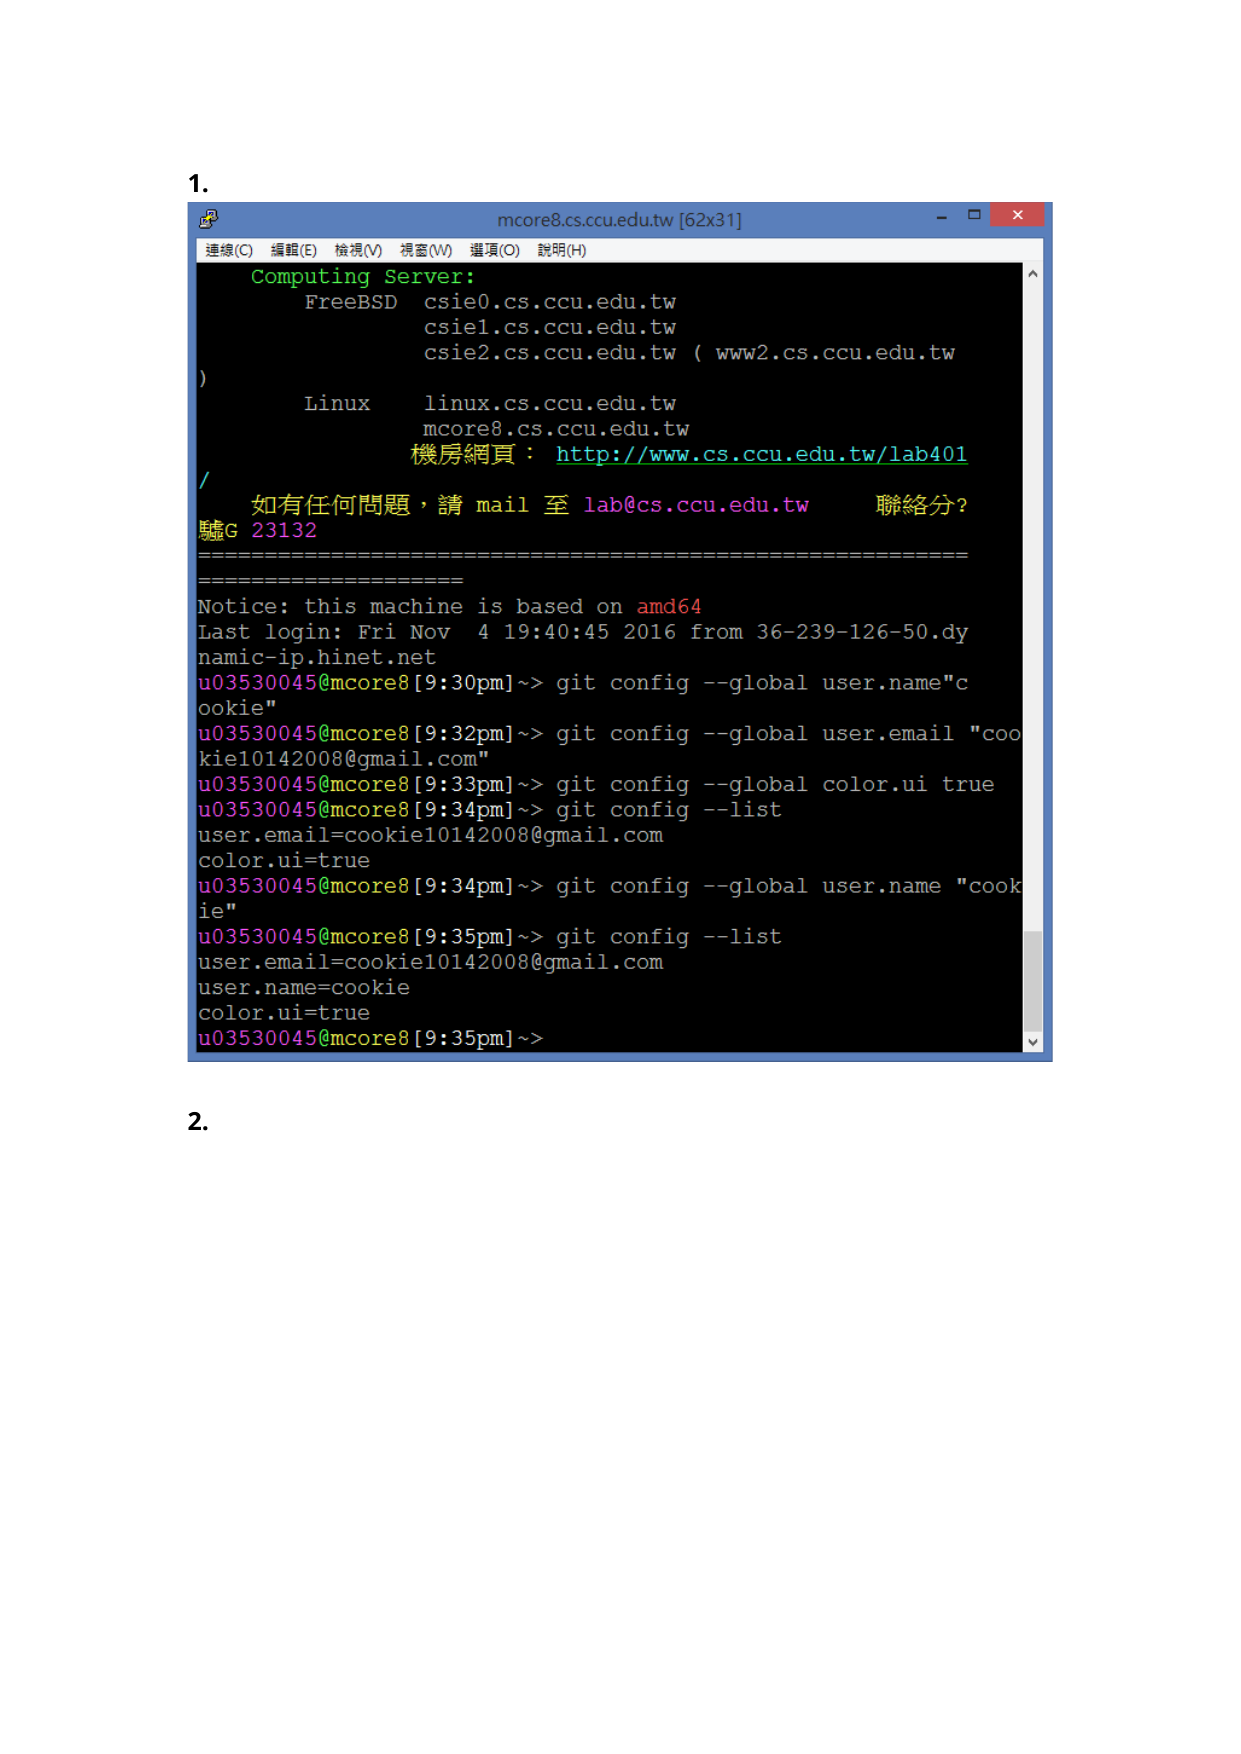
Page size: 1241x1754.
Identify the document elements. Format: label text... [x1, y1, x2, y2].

picture [187, 202, 1053, 1062]
text 1. [187, 164, 1053, 202]
text 2. [187, 1102, 1053, 1139]
